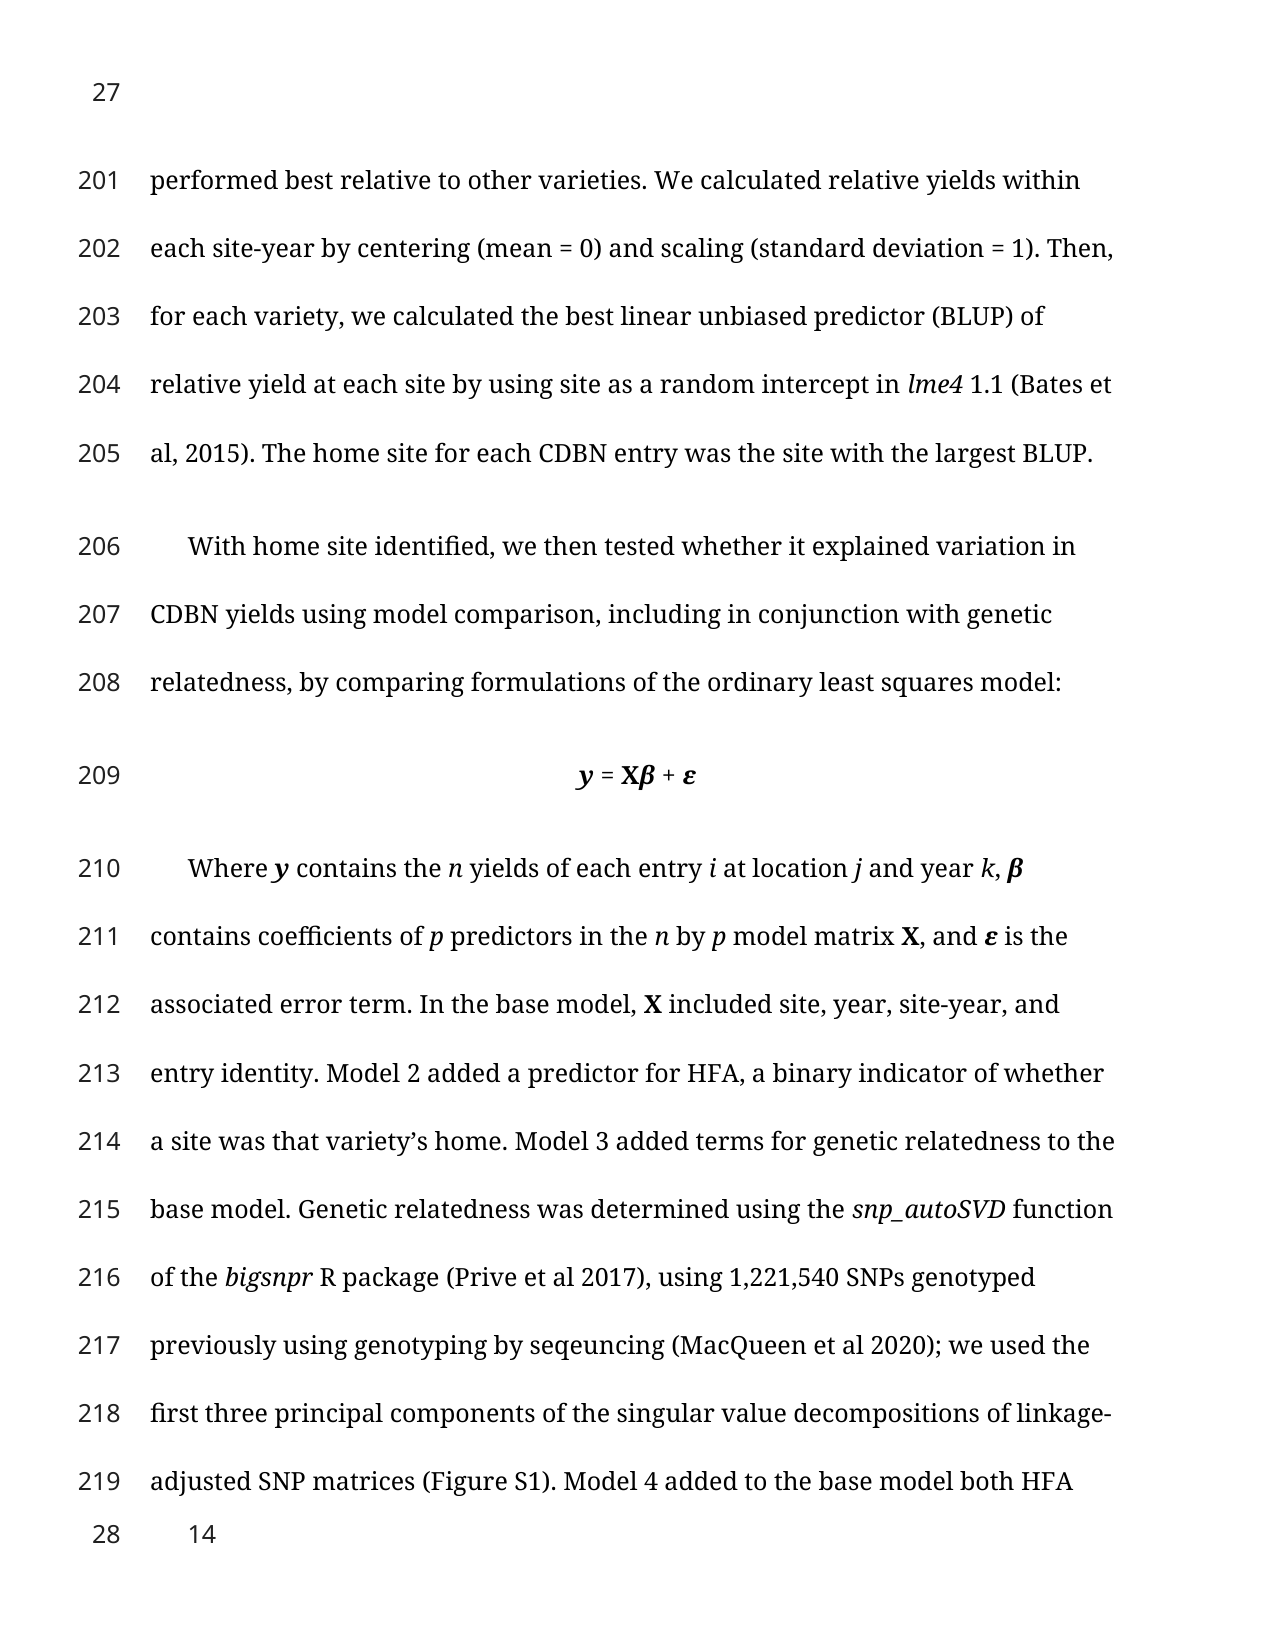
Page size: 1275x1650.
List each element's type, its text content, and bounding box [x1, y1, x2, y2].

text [150, 851, 1125, 1498]
text With home site identified, we then tested whether it explained variation in CDBN yields using model comparison, including in conjunction with genetic relatedness, by comparing formulations of the ordinary least squares model: [150, 528, 1125, 699]
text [150, 163, 1125, 469]
text y = Xβ + ε [150, 758, 1125, 792]
